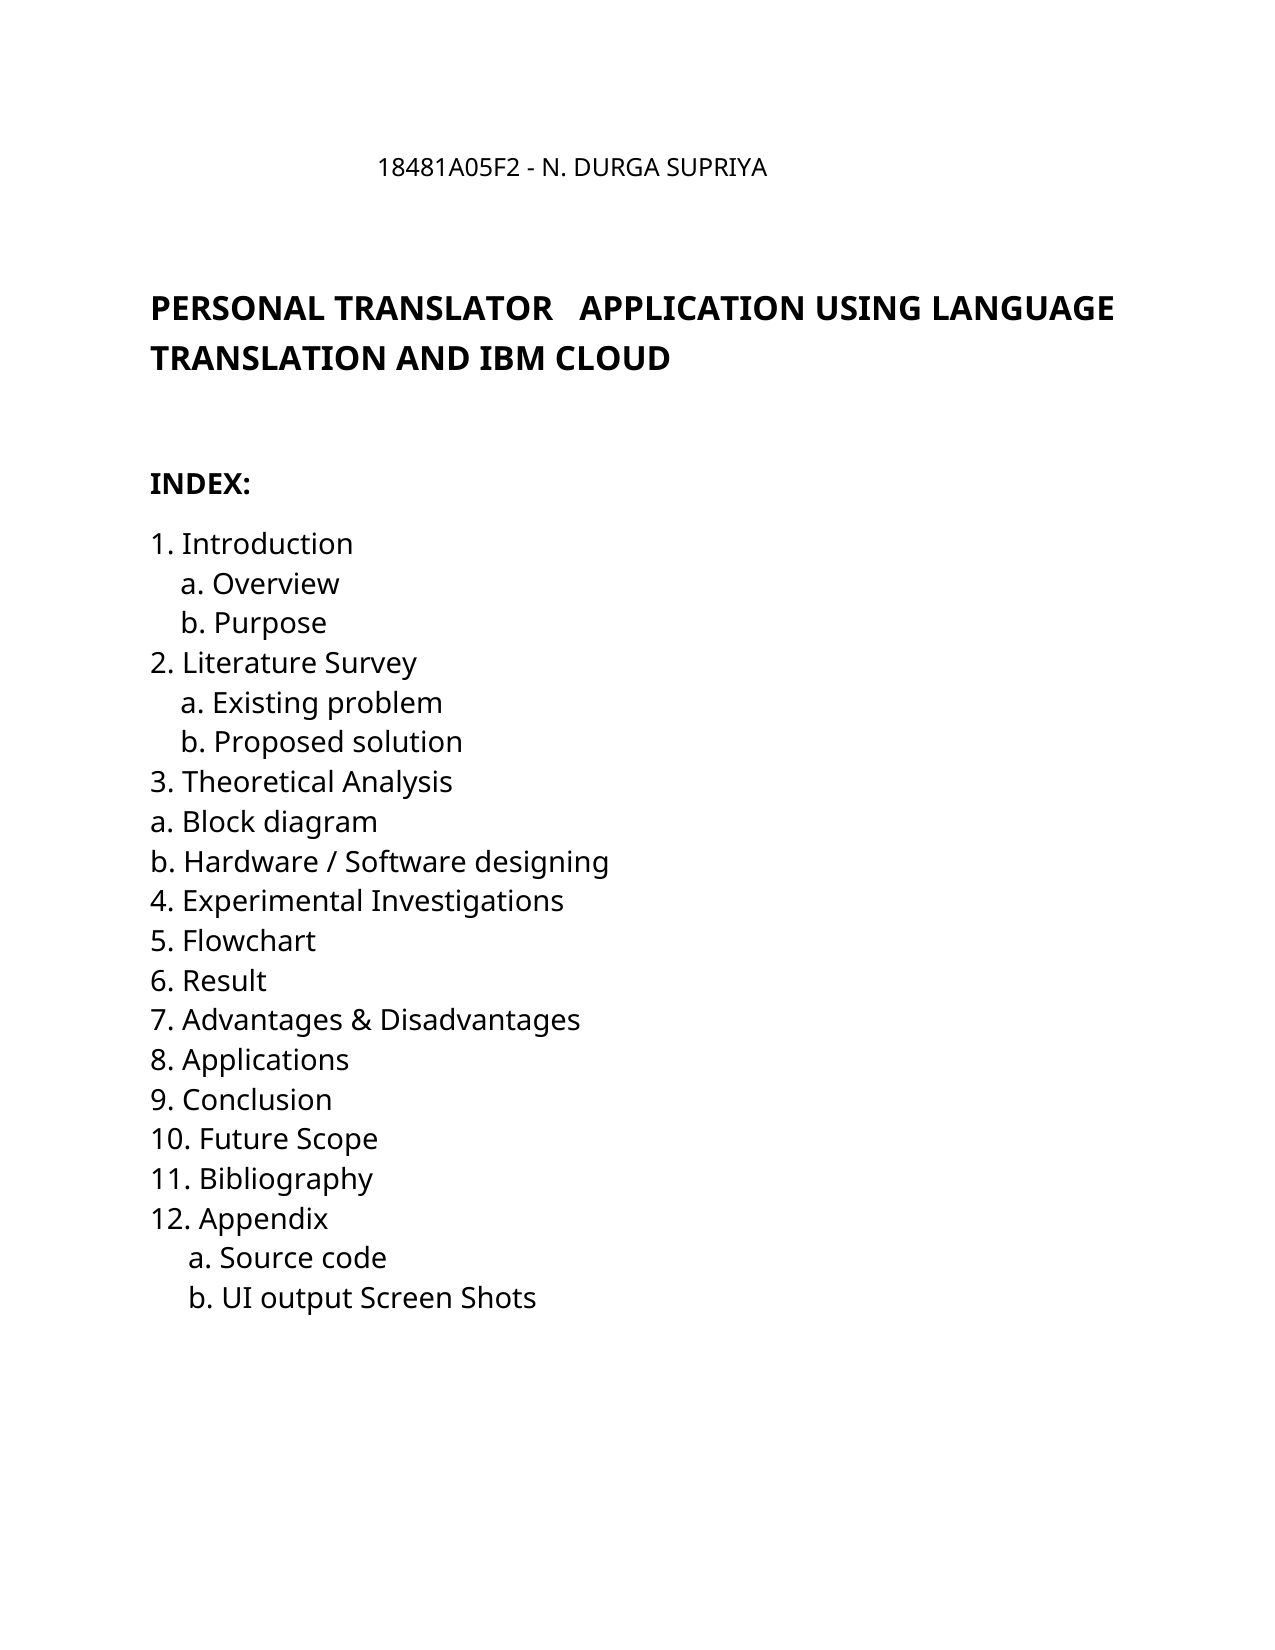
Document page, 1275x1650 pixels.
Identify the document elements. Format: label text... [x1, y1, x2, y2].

text b. UI output Screen Shots [150, 1277, 1125, 1317]
text b. Proposed solution [150, 722, 1125, 761]
text 3. Theoretical Analysis [150, 761, 1125, 801]
text 12. Appendix [150, 1198, 1125, 1238]
text 18481A05F2 - N. DURGA SUPRIYA [150, 150, 1125, 184]
text 5. Flowchart [150, 920, 1125, 960]
text INDEX: [150, 463, 1125, 503]
text a. Overview [150, 563, 1125, 603]
text 10. Future Scope [150, 1119, 1125, 1158]
text b. Purpose [150, 603, 1125, 642]
text 6. Result [150, 960, 1125, 999]
text a. Source code [150, 1238, 1125, 1277]
text 2. Literature Survey [150, 642, 1125, 682]
text 7. Advantages & Disadvantages [150, 999, 1125, 1039]
text 11. Bibliography [150, 1158, 1125, 1198]
text 4. Experimental Investigations [150, 881, 1125, 920]
text 9. Conclusion [150, 1079, 1125, 1119]
text b. Hardware / Software designing [150, 841, 1125, 881]
text 1. Introduction [150, 523, 1125, 563]
text a. Block diagram [150, 801, 1125, 841]
text a. Existing problem [150, 682, 1125, 722]
text PERSONAL TRANSLATOR APPLICATION USING LANGUAGE TRANSLATION AND IBM CLOUD [150, 285, 1125, 381]
text 8. Applications [150, 1039, 1125, 1079]
